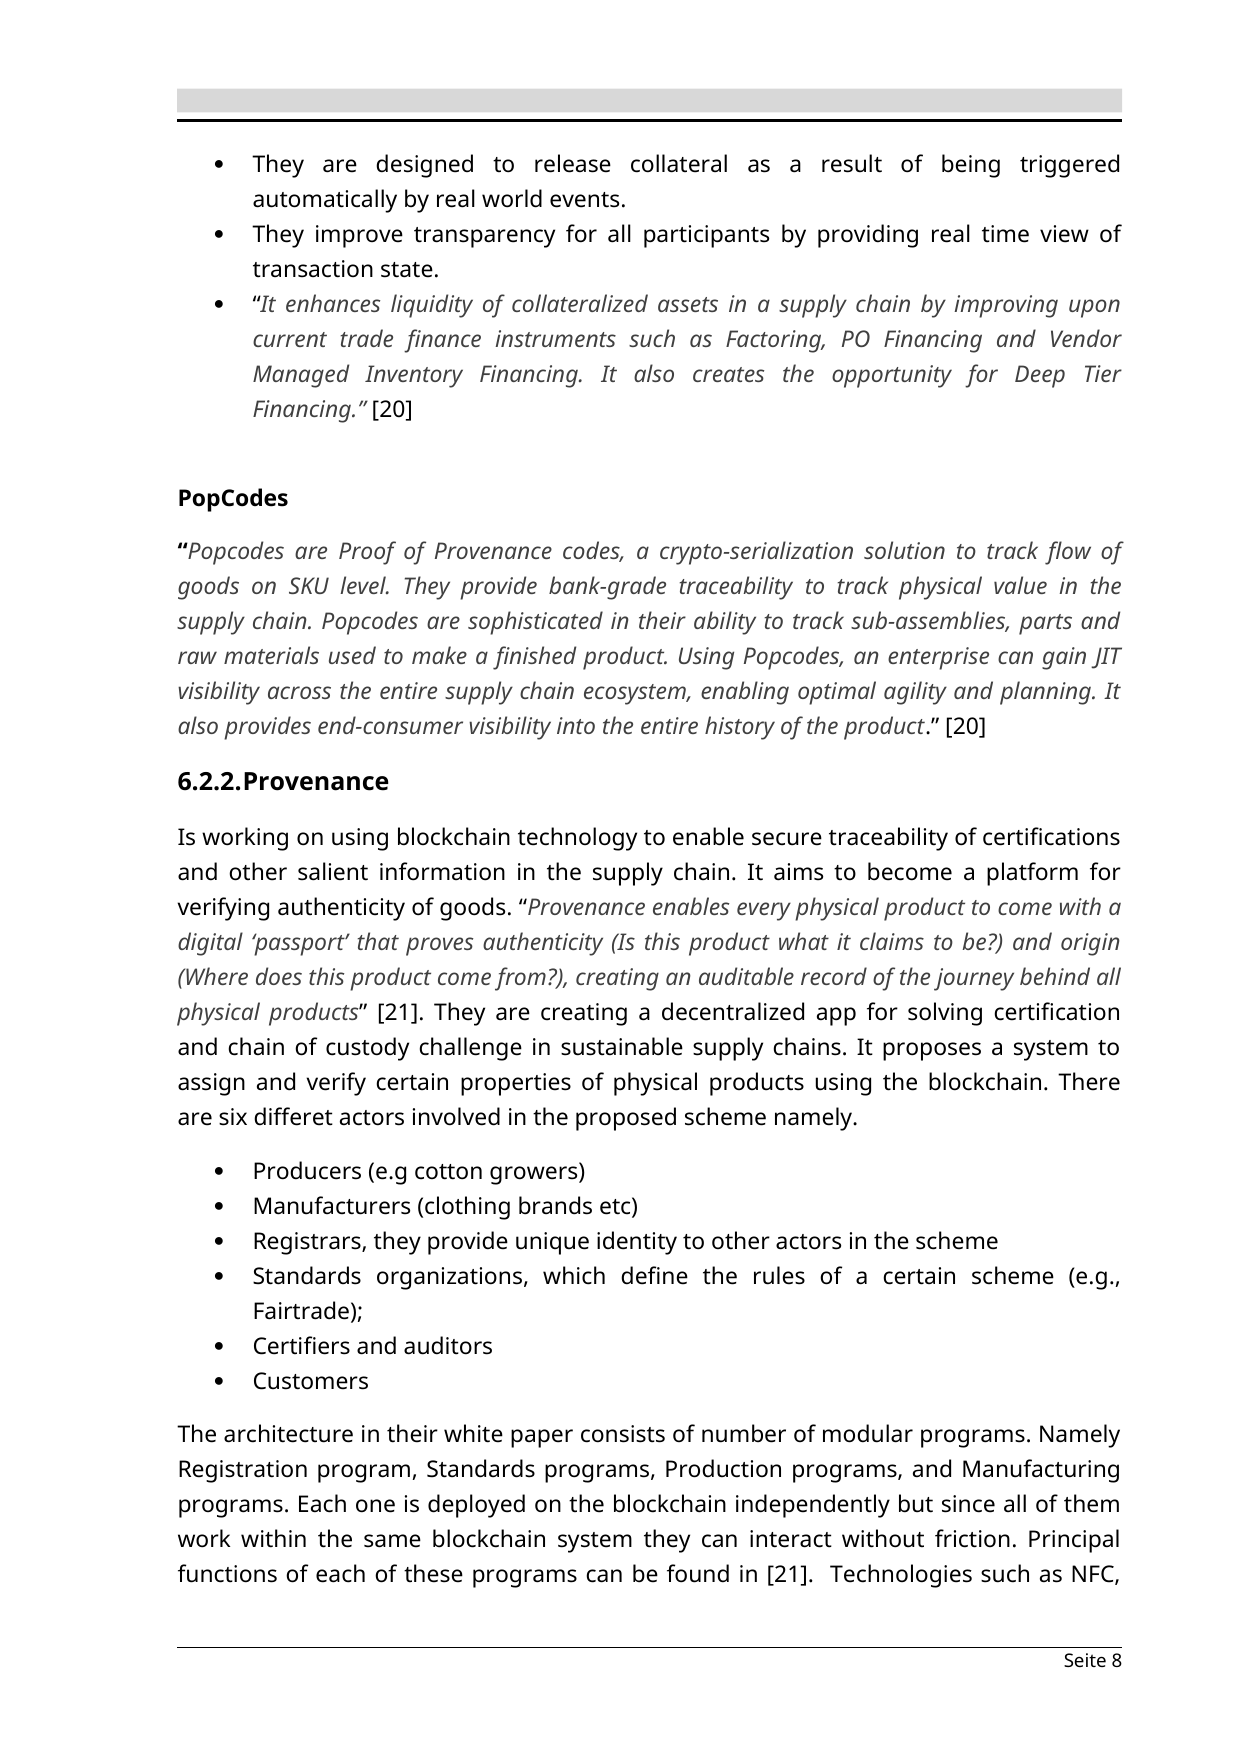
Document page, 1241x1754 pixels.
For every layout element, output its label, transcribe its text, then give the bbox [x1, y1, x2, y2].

text “Popcodes are Proof of Provenance codes, a crypto-serialization solution to track flow of goods on SKU level. They provide bank-grade traceability to track physical value in the supply chain. Popcodes are sophisticated in their ability to track sub-assemblies, parts and raw materials used to make a finished product. Using Popcodes, an enterprise can gain JIT visibility across the entire supply chain ecosystem, enabling optimal agility and planning. It also provides end-consumer visibility into the entire history of the product.” [20] [177, 535, 1122, 741]
list They are designed to release collateral as a result of being triggered automatically by real world events. [215, 148, 1122, 214]
list Producers (e.g cotton growers) [215, 1154, 1122, 1186]
list Certifiers and auditors [215, 1329, 1122, 1361]
list Manufacturers (clothing brands etc) [215, 1189, 1122, 1221]
list Standards organizations, which define the rules of a certain scheme (e.g., Fairtrade); [215, 1259, 1122, 1326]
subtitle Provenance [177, 764, 1122, 798]
text Is working on using blockchain technology to enable secure traceability of certifications and other salient information in the supply chain. It aims to become a platform for verifying authenticity of goods. “Provenance enables every physical product to come with a digital ‘passport’ that proves authenticity (Is this product what it claims to be?) and origin (Where does this product come from?), creating an auditable record of the journey behind all physical products” [21]. They are creating a decentralized app for solving certification and chain of custody challenge in sustainable supply chains. It proposes a system to assign and verify certain properties of physical products using the blockchain. There are six differet actors involved in the proposed scheme namely. [177, 821, 1122, 1132]
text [177, 1418, 1122, 1589]
list Customers [215, 1364, 1122, 1396]
list They improve transparency for all participants by providing real time view of transaction state. [215, 218, 1122, 284]
list “It enhances liquidity of collateralized assets in a supply chain by improving upon current trade finance instruments such as Factoring, PO Financing and Vendor Managed Inventory Financing. It also creates the opportunity for Deep Tier Financing.” [20] [215, 288, 1122, 424]
text PopCodes [177, 481, 1122, 513]
list Registrars, they provide unique identity to other actors in the scheme [215, 1224, 1122, 1256]
